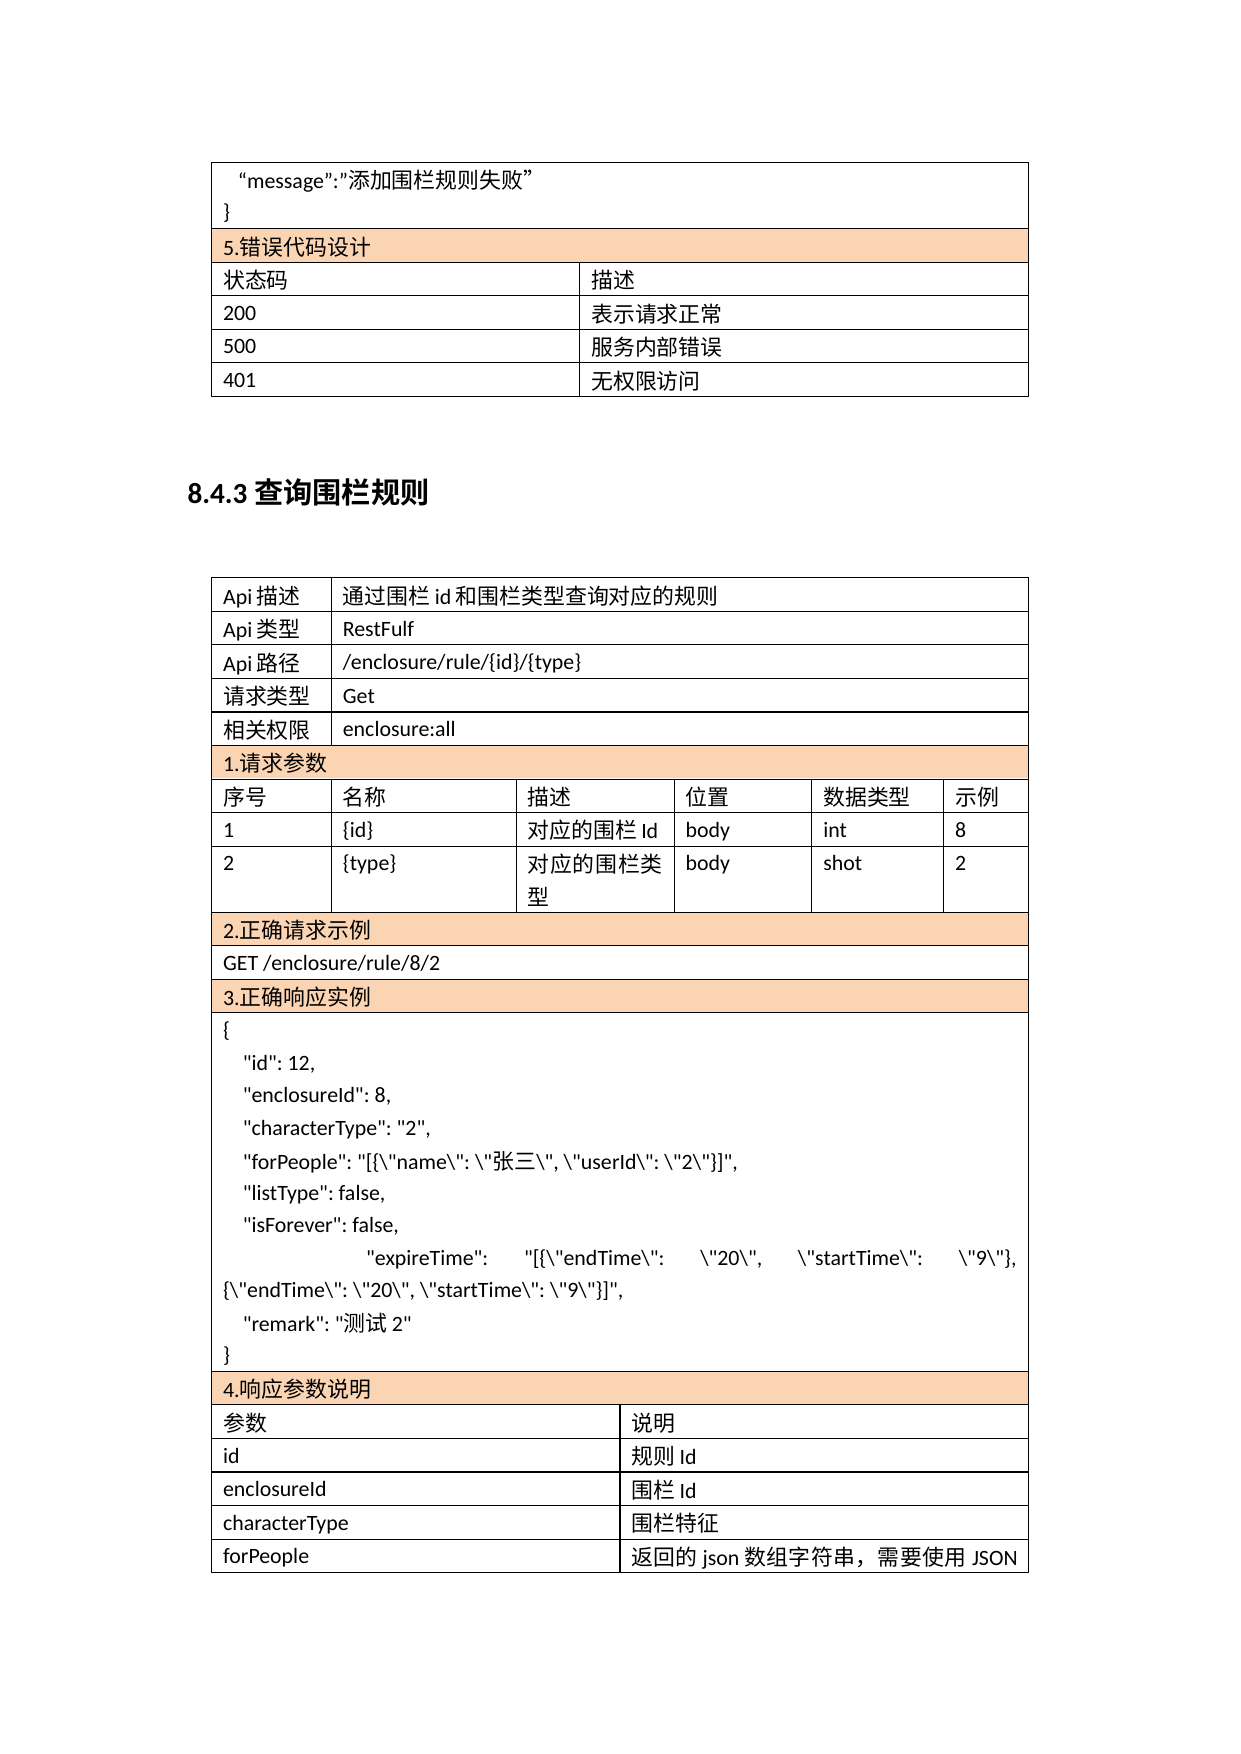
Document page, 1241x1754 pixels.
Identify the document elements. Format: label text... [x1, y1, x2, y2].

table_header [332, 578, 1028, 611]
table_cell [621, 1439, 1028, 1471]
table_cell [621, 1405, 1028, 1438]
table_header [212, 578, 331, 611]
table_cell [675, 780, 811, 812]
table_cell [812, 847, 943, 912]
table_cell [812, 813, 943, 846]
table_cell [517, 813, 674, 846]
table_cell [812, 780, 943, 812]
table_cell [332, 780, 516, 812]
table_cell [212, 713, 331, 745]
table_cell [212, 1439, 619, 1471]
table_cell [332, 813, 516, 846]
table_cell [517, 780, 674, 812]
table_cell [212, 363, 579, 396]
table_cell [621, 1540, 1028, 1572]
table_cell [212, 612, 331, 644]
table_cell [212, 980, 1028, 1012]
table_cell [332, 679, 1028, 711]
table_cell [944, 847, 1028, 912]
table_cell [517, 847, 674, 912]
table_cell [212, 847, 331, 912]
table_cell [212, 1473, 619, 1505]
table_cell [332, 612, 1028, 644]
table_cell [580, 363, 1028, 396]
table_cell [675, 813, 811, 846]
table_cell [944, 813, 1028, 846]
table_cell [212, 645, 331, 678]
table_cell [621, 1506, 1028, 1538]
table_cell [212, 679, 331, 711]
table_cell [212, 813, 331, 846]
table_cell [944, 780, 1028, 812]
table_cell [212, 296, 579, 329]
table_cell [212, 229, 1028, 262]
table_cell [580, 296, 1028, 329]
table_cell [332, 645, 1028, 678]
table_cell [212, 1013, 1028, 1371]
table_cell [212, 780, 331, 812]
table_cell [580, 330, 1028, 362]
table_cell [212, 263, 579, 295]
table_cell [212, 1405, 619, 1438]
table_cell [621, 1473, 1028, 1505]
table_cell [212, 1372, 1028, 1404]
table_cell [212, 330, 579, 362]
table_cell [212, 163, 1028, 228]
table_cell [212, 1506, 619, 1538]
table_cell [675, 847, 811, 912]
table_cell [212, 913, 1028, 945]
subtitle 8.4.3 查询围栏规则 [187, 458, 1053, 523]
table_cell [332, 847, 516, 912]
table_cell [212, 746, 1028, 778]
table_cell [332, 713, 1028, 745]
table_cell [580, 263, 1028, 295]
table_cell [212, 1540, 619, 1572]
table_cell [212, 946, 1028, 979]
